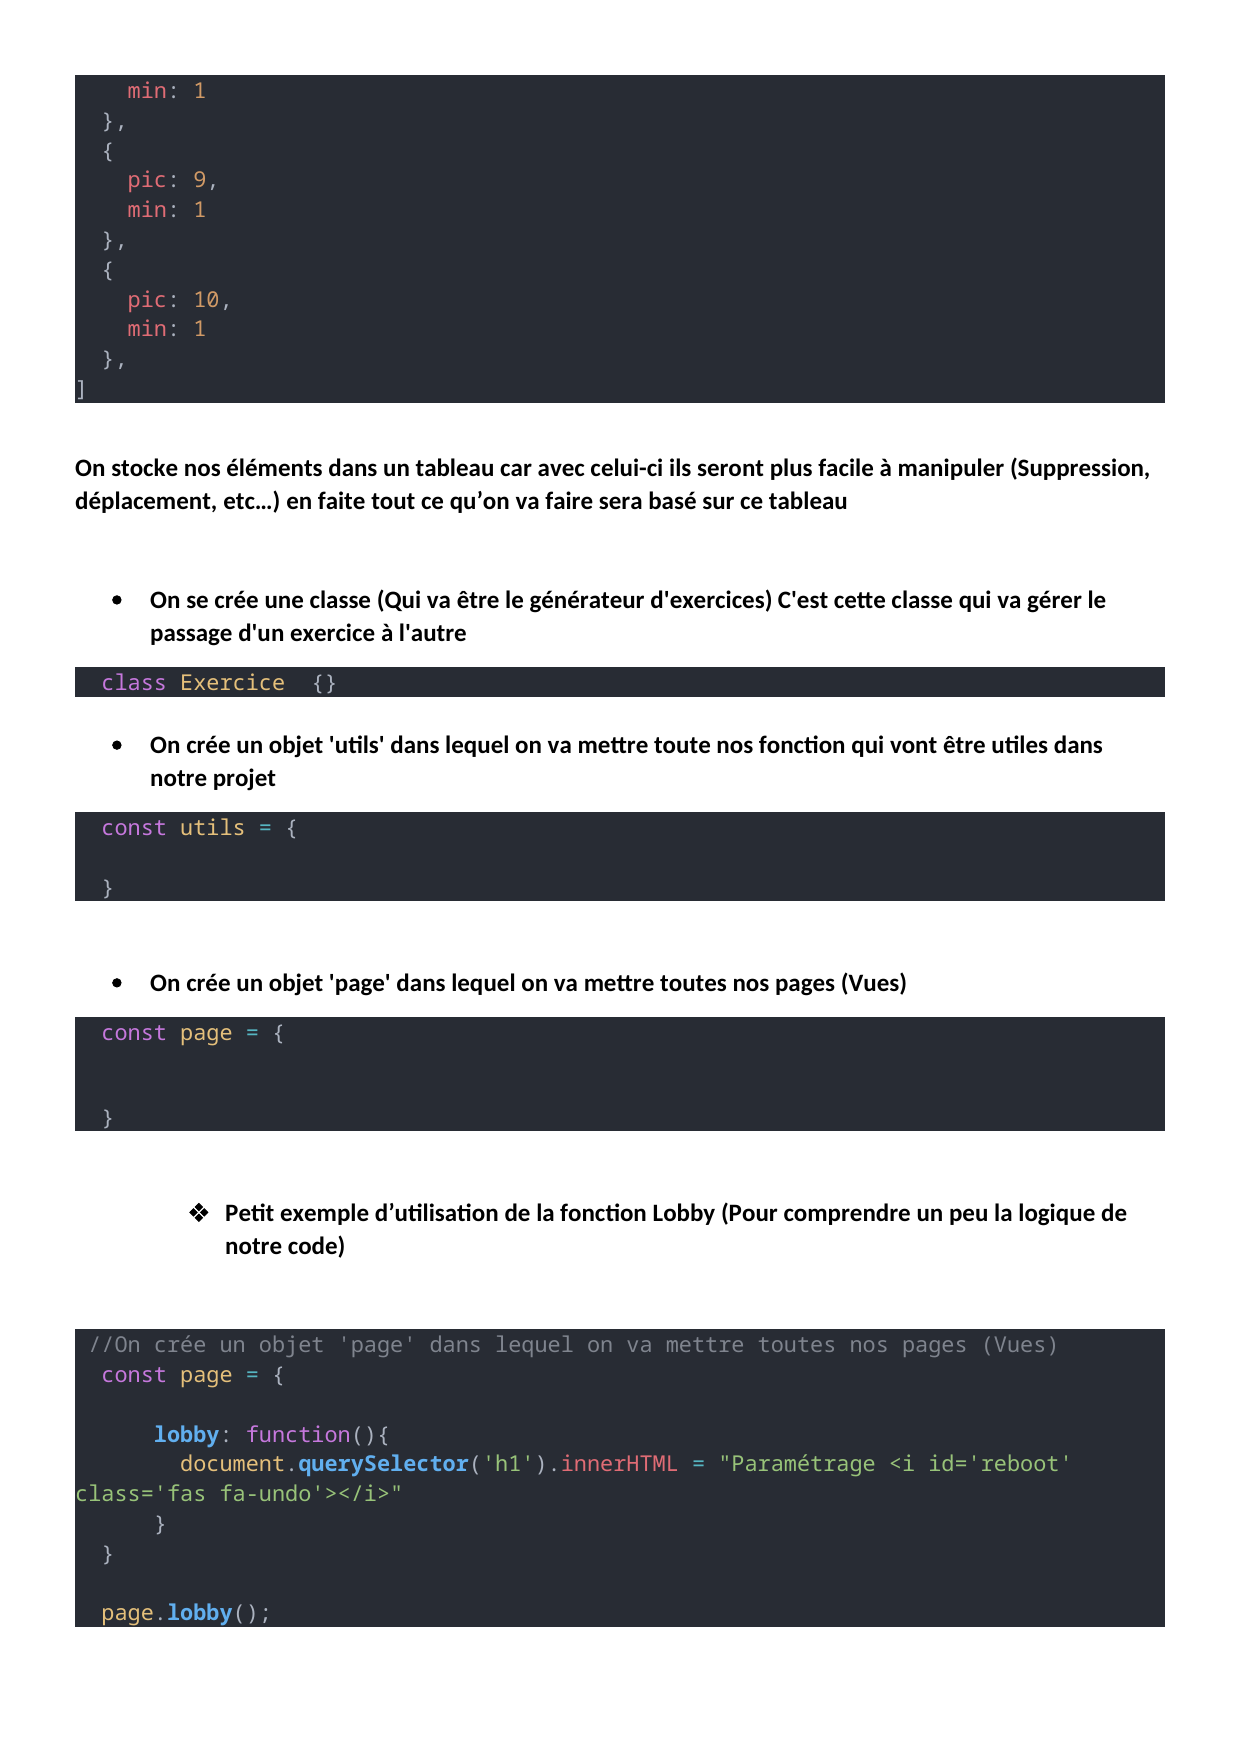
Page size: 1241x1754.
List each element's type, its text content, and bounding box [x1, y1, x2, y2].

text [75, 1448, 1165, 1508]
text //On crée un objet 'page' dans lequel on va mettre toutes nos pages (Vues) [75, 1329, 1165, 1359]
text pic: 9, [75, 164, 1165, 194]
text }, [75, 105, 1165, 134]
text { [75, 134, 1165, 164]
text { [75, 254, 1165, 283]
text min: 1 [75, 75, 1165, 105]
text } [75, 1101, 1165, 1131]
text } [75, 872, 1165, 901]
list Petit exemple d’utilisation de la fonction Lobby (Pour comprendre un peu la logique de notre code) [187, 1197, 1165, 1261]
text lobby: function(){ [75, 1418, 1165, 1448]
text } [75, 1538, 1165, 1567]
text ] [75, 373, 1165, 403]
list On crée un objet 'page' dans lequel on va mettre toutes nos pages (Vues) [112, 967, 1165, 998]
text min: 1 [75, 194, 1165, 224]
text const page = { [75, 1359, 1165, 1389]
text page.lobby(); [75, 1597, 1165, 1627]
text class Exercice {} [75, 667, 1165, 697]
text }, [75, 224, 1165, 254]
text On stocke nos éléments dans un tableau car avec celui-ci ils seront plus facile à manipuler (Suppression, déplacement, etc…) en faite tout ce qu’on va faire sera basé sur ce tableau [75, 452, 1165, 516]
text const page = { [75, 1017, 1165, 1047]
text } [75, 1508, 1165, 1538]
text }, [75, 343, 1165, 373]
text min: 1 [75, 313, 1165, 343]
list On crée un objet 'utils' dans lequel on va mettre toute nos fonction qui vont être utiles dans notre projet [112, 729, 1165, 793]
list On se crée une classe (Qui va être le générateur d'exercices) C'est cette classe qui va gérer le passage d'un exercice à l'autre [112, 584, 1165, 648]
text pic: 10, [75, 283, 1165, 313]
text const utils = { [75, 812, 1165, 842]
